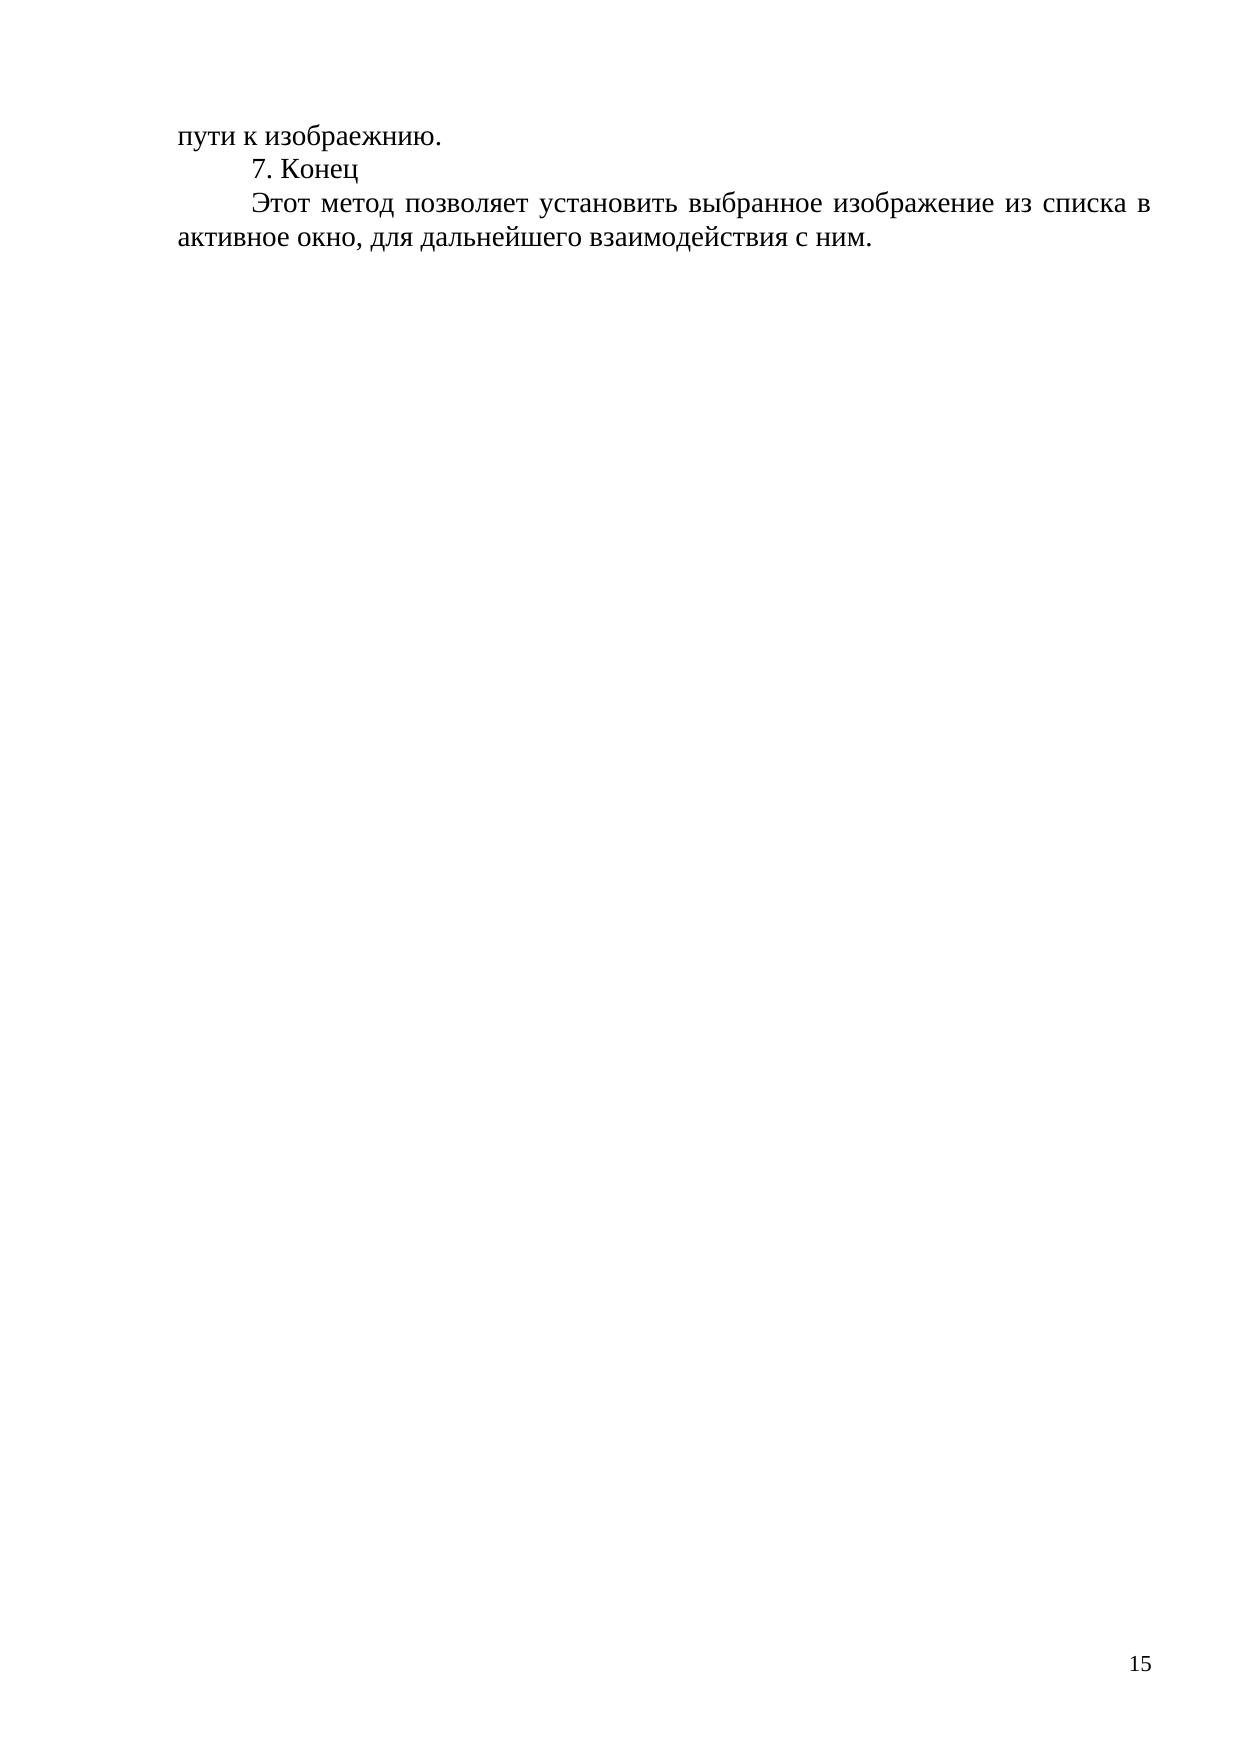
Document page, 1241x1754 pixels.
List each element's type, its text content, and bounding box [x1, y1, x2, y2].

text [177, 118, 1152, 152]
text 7. Конец [177, 152, 1152, 185]
text Этот метод позволяет установить выбранное изображение из списка в активное окно, для дальнейшего взаимодействия с ним. [177, 185, 1152, 252]
